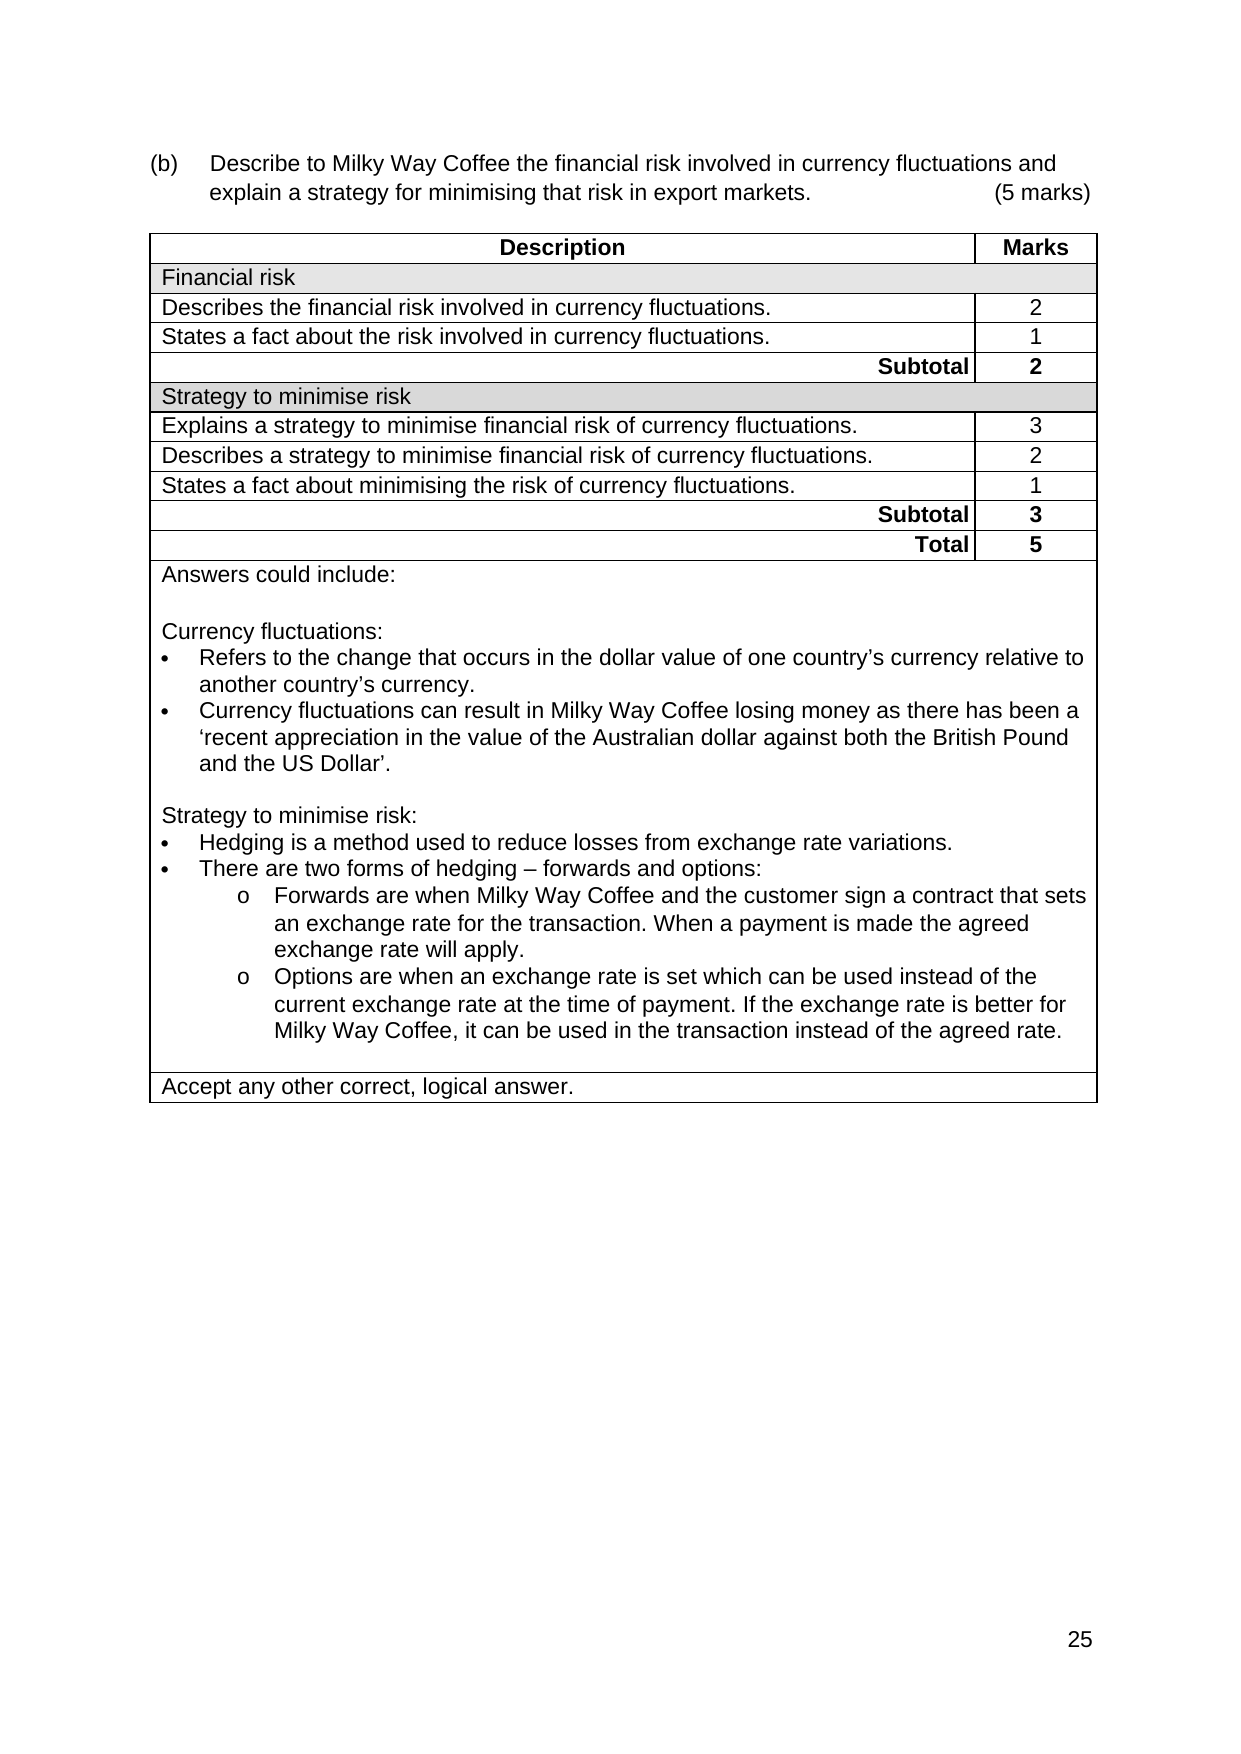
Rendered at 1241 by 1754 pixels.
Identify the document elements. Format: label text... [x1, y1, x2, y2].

table_cell Describes a strategy to minimise financial risk of currency fluctuations. [151, 442, 974, 471]
table_cell Strategy to minimise risk [151, 383, 1096, 411]
table_cell Accept any other correct, logical answer. [151, 1073, 1096, 1102]
table_cell 1 [976, 323, 1096, 352]
table_cell 2 [976, 294, 1096, 322]
table_header Marks [976, 234, 1096, 263]
table_cell Total [151, 531, 974, 560]
table_cell 2 [976, 442, 1096, 471]
table_cell 5 [976, 531, 1096, 560]
table_cell States a fact about the risk involved in currency fluctuations. [151, 323, 974, 352]
table_cell 3 [976, 413, 1096, 441]
table_cell 2 [976, 353, 1096, 382]
table_cell Financial risk [151, 264, 1096, 293]
table_cell Subtotal [151, 501, 974, 530]
table_cell Answers could include: Currency fluctuations: Refers to the change that occurs in the dollar value of one country’s currency relative to another country’s currency. Currency fluctuations can result in Milky Way Coffee losing money as there has been a ‘recent appreciation in the value of the Australian dollar against both the British Pound and the US Dollar’. Strategy to minimise risk: Hedging is a method used to reduce losses from exchange rate variations. There are two forms of hedging – forwards and options: Forwards are when Milky Way Coffee and the customer sign a contract that sets an exchange rate for the transaction. When a payment is made the agreed exchange rate will apply. Options are when an exchange rate is set which can be used instead of the current exchange rate at the time of payment. If the exchange rate is better for Milky Way Coffee, it can be used in the transaction instead of the agreed rate. [151, 561, 1096, 1072]
text (b) Describe to Milky Way Coffee the financial risk involved in currency fluctuations and explain a strategy for minimising that risk in export markets. (5 marks) [150, 150, 1093, 205]
table_cell Explains a strategy to minimise financial risk of currency fluctuations. [151, 413, 974, 441]
table_header Description [151, 234, 974, 263]
table_cell Subtotal [151, 353, 974, 382]
table_cell 3 [976, 501, 1096, 530]
table_cell States a fact about minimising the risk of currency fluctuations. [151, 472, 974, 500]
table_cell Describes the financial risk involved in currency fluctuations. [151, 294, 974, 322]
table_cell 1 [976, 472, 1096, 500]
